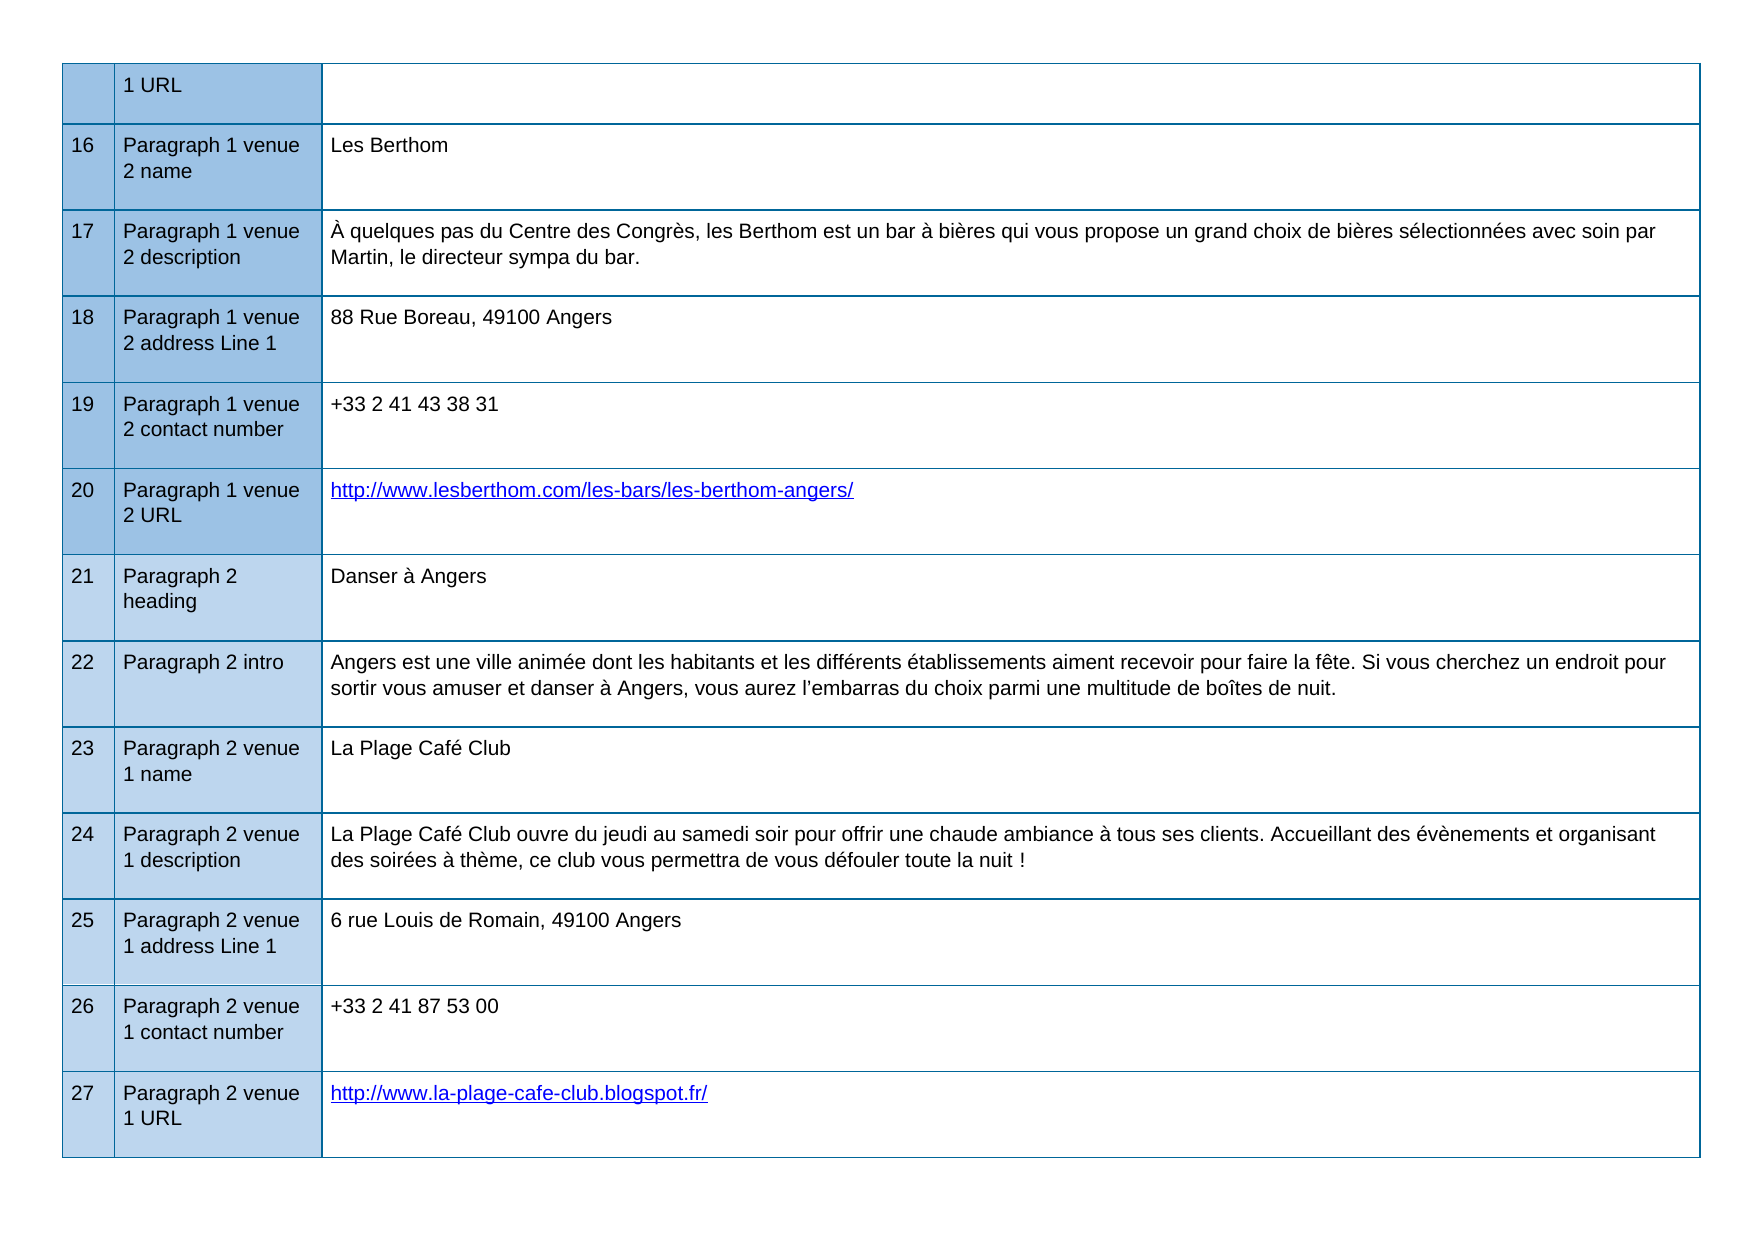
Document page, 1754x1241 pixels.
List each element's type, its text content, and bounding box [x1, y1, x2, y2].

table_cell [115, 64, 321, 123]
table_cell 21 [63, 552, 114, 636]
table_cell 16 [63, 124, 114, 208]
table_cell 24 [63, 808, 114, 892]
table_cell Paragraph 1 venue 2 URL [115, 466, 321, 550]
table_cell http://www.la-plage-cafe-club.blogspot.fr/ [323, 1065, 1699, 1149]
table_cell 25 [63, 894, 114, 978]
table_cell Danser à Angers [323, 552, 1699, 636]
table_cell Paragraph 2 heading [115, 552, 321, 636]
table_cell Paragraph 2 venue 1 contact number [115, 980, 321, 1063]
table_cell +33 2 41 43 38 31 [323, 381, 1699, 465]
table_cell Paragraph 2 venue 1 address Line 1 [115, 894, 321, 978]
table_cell http://www.lesberthom.com/les-bars/les-berthom-angers/ [323, 466, 1699, 550]
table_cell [323, 64, 1699, 123]
table_cell Paragraph 1 venue 2 name [115, 124, 321, 208]
table_cell 19 [63, 381, 114, 465]
table_cell Paragraph 2 venue 1 name [115, 723, 321, 807]
table_cell 26 [63, 980, 114, 1063]
table_cell +33 2 41 87 53 00 [323, 980, 1699, 1063]
table_cell Les Berthom [323, 124, 1699, 208]
table_cell Paragraph 1 venue 2 contact number [115, 381, 321, 465]
table_cell 23 [63, 723, 114, 807]
table_cell 27 [63, 1065, 114, 1149]
table_cell Paragraph 2 intro [115, 637, 321, 721]
table_cell 88 Rue Boreau, 49100 Angers [323, 295, 1699, 379]
table_cell 18 [63, 295, 114, 379]
table_cell Paragraph 1 venue 2 description [115, 210, 321, 294]
table_cell 15 [63, 64, 114, 123]
table_cell 17 [63, 210, 114, 294]
table_cell 6 rue Louis de Romain, 49100 Angers [323, 894, 1699, 978]
table_cell Paragraph 2 venue 1 URL [115, 1065, 321, 1149]
table_cell Paragraph 1 venue 2 address Line 1 [115, 295, 321, 379]
table_cell La Plage Café Club [323, 723, 1699, 807]
table_cell 22 [63, 637, 114, 721]
table_cell Angers est une ville animée dont les habitants et les différents établissements aiment recevoir pour faire la fête. Si vous cherchez un endroit pour sortir vous amuser et danser à Angers, vous aurez l’embarras du choix parmi une multitude de boîtes de nuit. [323, 637, 1699, 721]
table_cell 20 [63, 466, 114, 550]
table_cell La Plage Café Club ouvre du jeudi au samedi soir pour offrir une chaude ambiance à tous ses clients. Accueillant des évènements et organisant des soirées à thème, ce club vous permettra de vous défouler toute la nuit ! [323, 808, 1699, 892]
table_cell À quelques pas du Centre des Congrès, les Berthom est un bar à bières qui vous propose un grand choix de bières sélectionnées avec soin par Martin, le directeur sympa du bar. [323, 210, 1699, 294]
table_cell Paragraph 2 venue 1 description [115, 808, 321, 892]
